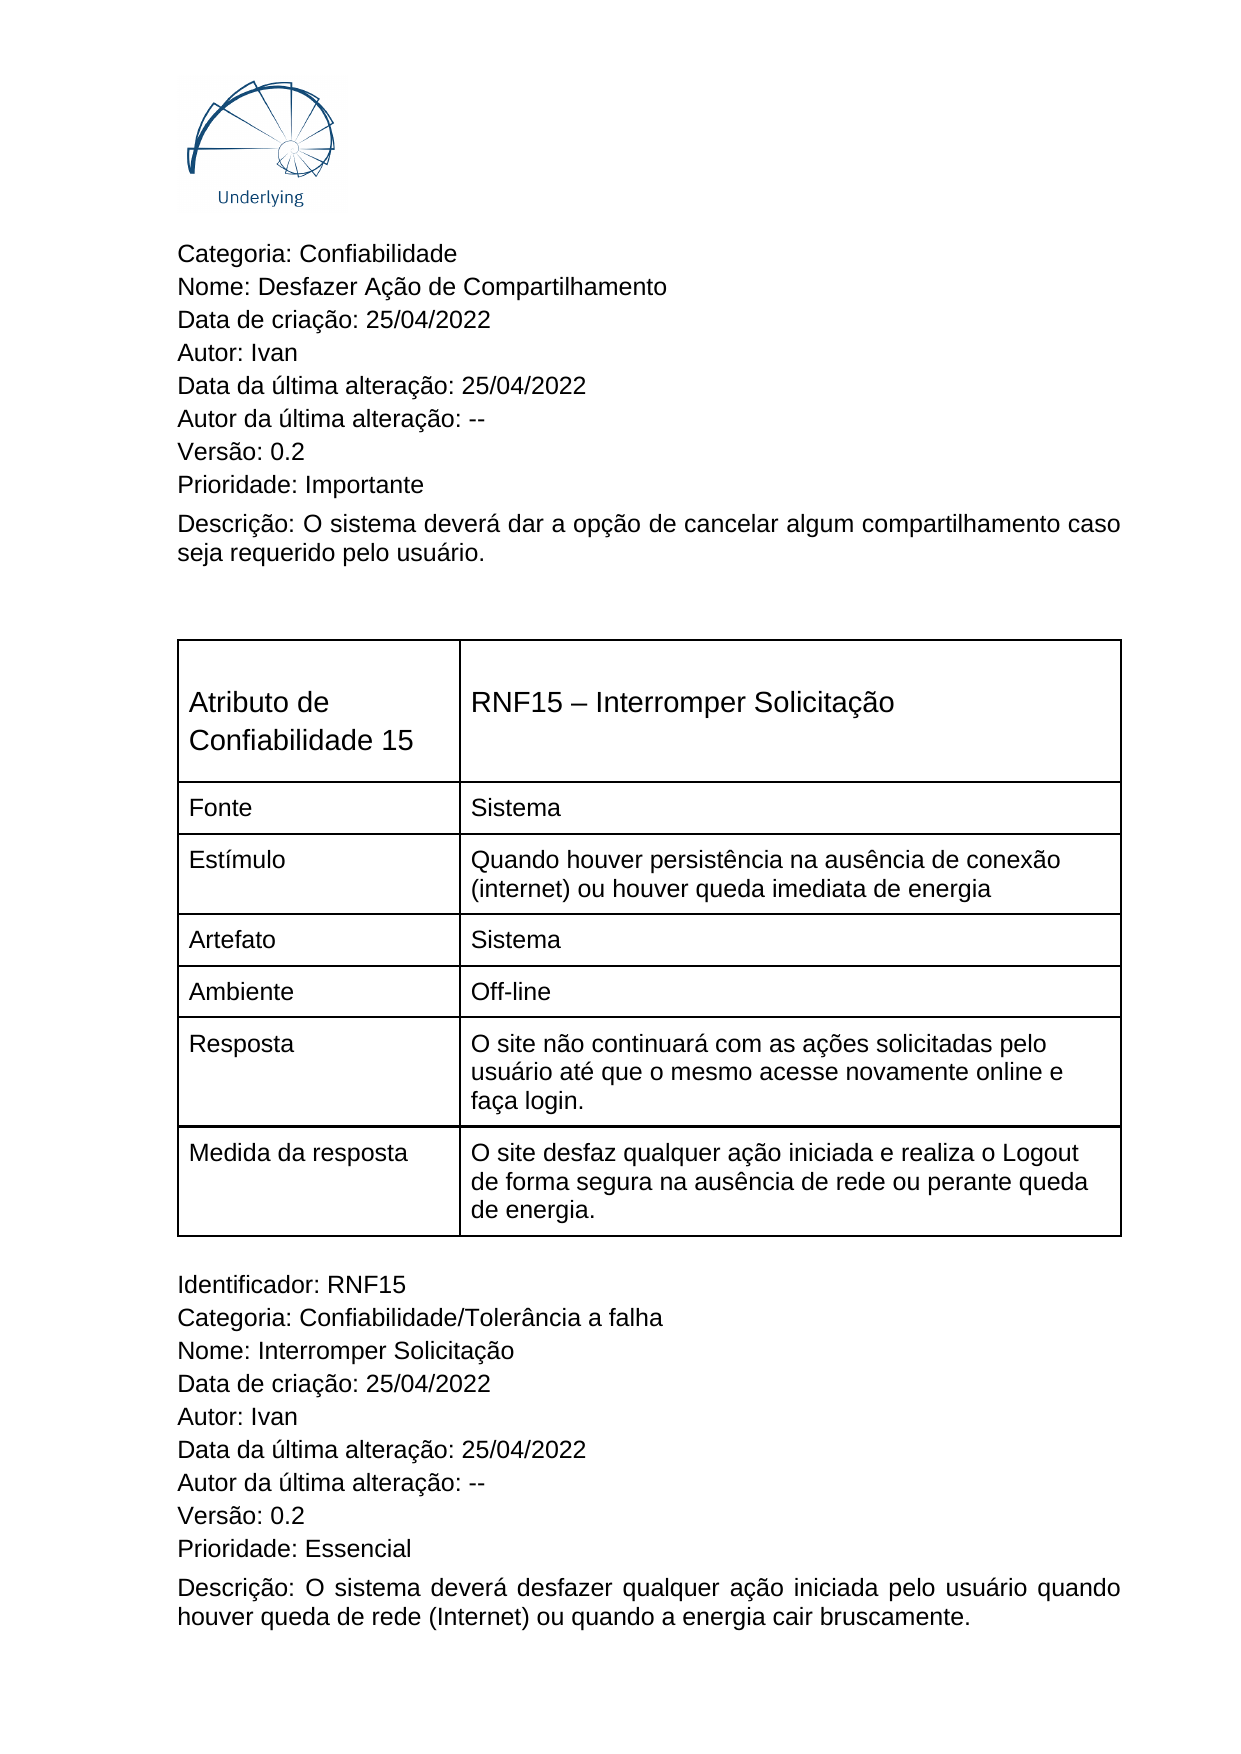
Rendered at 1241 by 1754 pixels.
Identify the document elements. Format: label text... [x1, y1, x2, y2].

text Data da última alteração: 25/04/2022 [177, 1435, 1122, 1463]
text Autor da última alteração: -- [177, 404, 1122, 433]
text Nome: Interromper Solicitação [177, 1336, 1122, 1364]
picture [177, 75, 348, 213]
table_cell Estímulo [179, 835, 459, 913]
text Autor: Ivan [177, 1402, 1122, 1430]
text Data de criação: 25/04/2022 [177, 1369, 1122, 1397]
text Prioridade: Essencial [177, 1534, 1122, 1562]
text Autor da última alteração: -- [177, 1468, 1122, 1496]
table_cell Sistema [461, 783, 1120, 832]
text Nome: Desfazer Ação de Compartilhamento [177, 272, 1122, 301]
table_cell Medida da resposta [179, 1128, 459, 1234]
text Versão: 0.2 [177, 437, 1122, 466]
text Data da última alteração: 25/04/2022 [177, 371, 1122, 400]
text Autor: Ivan [177, 338, 1122, 367]
table_header RNF15 – Interromper Solicitação [461, 641, 1120, 781]
text Categoria: Confiabilidade/Tolerância a falha [177, 1303, 1122, 1331]
table_cell Quando houver persistência na ausência de conexão (internet) ou houver queda imediata de energia [461, 835, 1120, 913]
text Identificador: RNF15 [177, 1269, 1122, 1298]
text Descrição: O sistema deverá desfazer qualquer ação iniciada pelo usuário quando houver queda de rede (Internet) ou quando a energia cair bruscamente. [177, 1573, 1122, 1631]
table_cell Artefato [179, 915, 459, 964]
text Data de criação: 25/04/2022 [177, 305, 1122, 334]
table_cell Off-line [461, 967, 1120, 1016]
text Versão: 0.2 [177, 1501, 1122, 1529]
table_cell Resposta [179, 1018, 459, 1125]
text Categoria: Confiabilidade [177, 239, 1122, 268]
table_cell Ambiente [179, 967, 459, 1016]
table_cell Fonte [179, 783, 459, 832]
text Descrição: O sistema deverá dar a opção de cancelar algum compartilhamento caso seja requerido pelo usuário. [177, 509, 1122, 567]
table_cell O site não continuará com as ações solicitadas pelo usuário até que o mesmo acesse novamente online e faça login. [461, 1018, 1120, 1125]
table_cell O site desfaz qualquer ação iniciada e realiza o Logout de forma segura na ausência de rede ou perante queda de energia. [461, 1128, 1120, 1234]
table_header Atributo de Confiabilidade 15 [179, 641, 459, 781]
text Prioridade: Importante [177, 470, 1122, 499]
table_cell Sistema [461, 915, 1120, 964]
